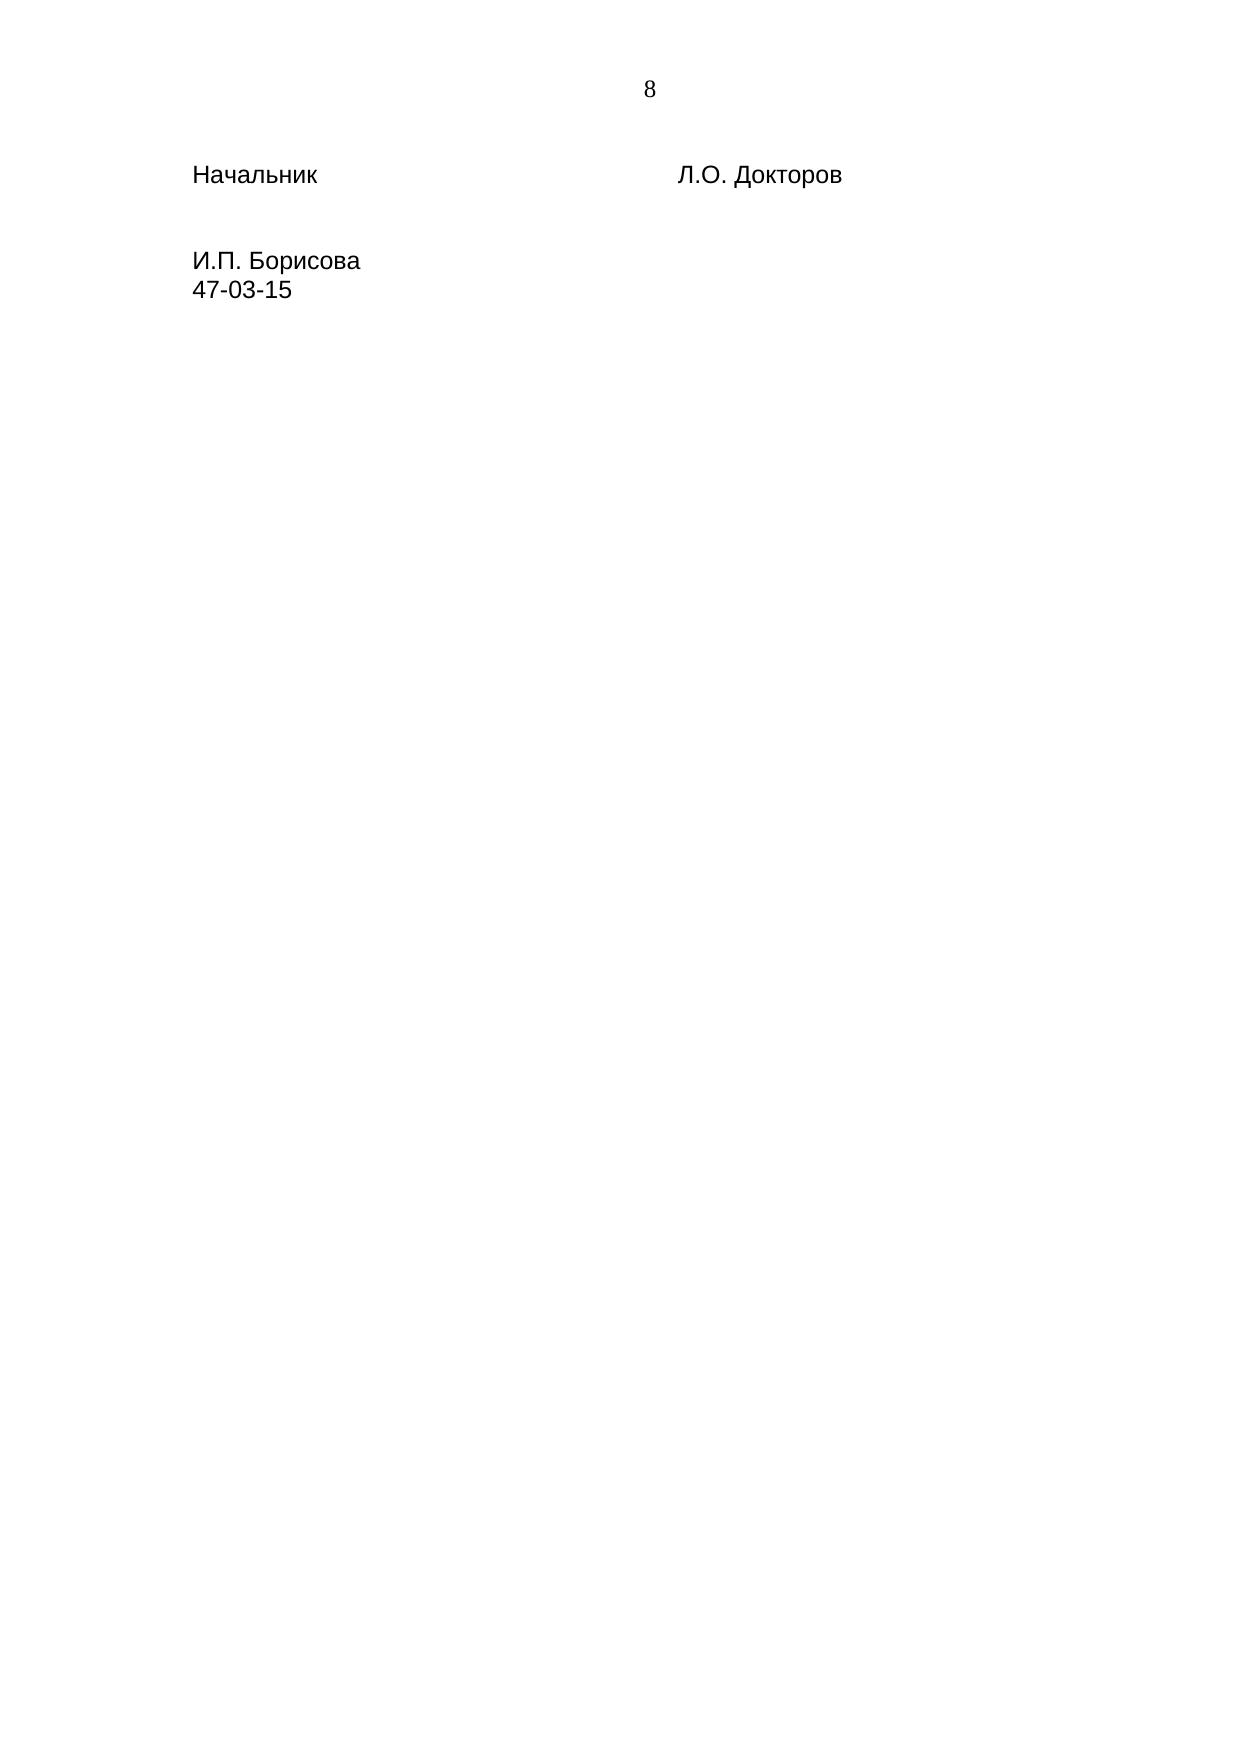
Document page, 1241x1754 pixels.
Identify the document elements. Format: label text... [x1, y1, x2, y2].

text Начальник Л.О. Докторов [118, 160, 1181, 189]
text И.П. Борисова [118, 246, 1181, 275]
text 47-03-15 [118, 275, 1181, 304]
